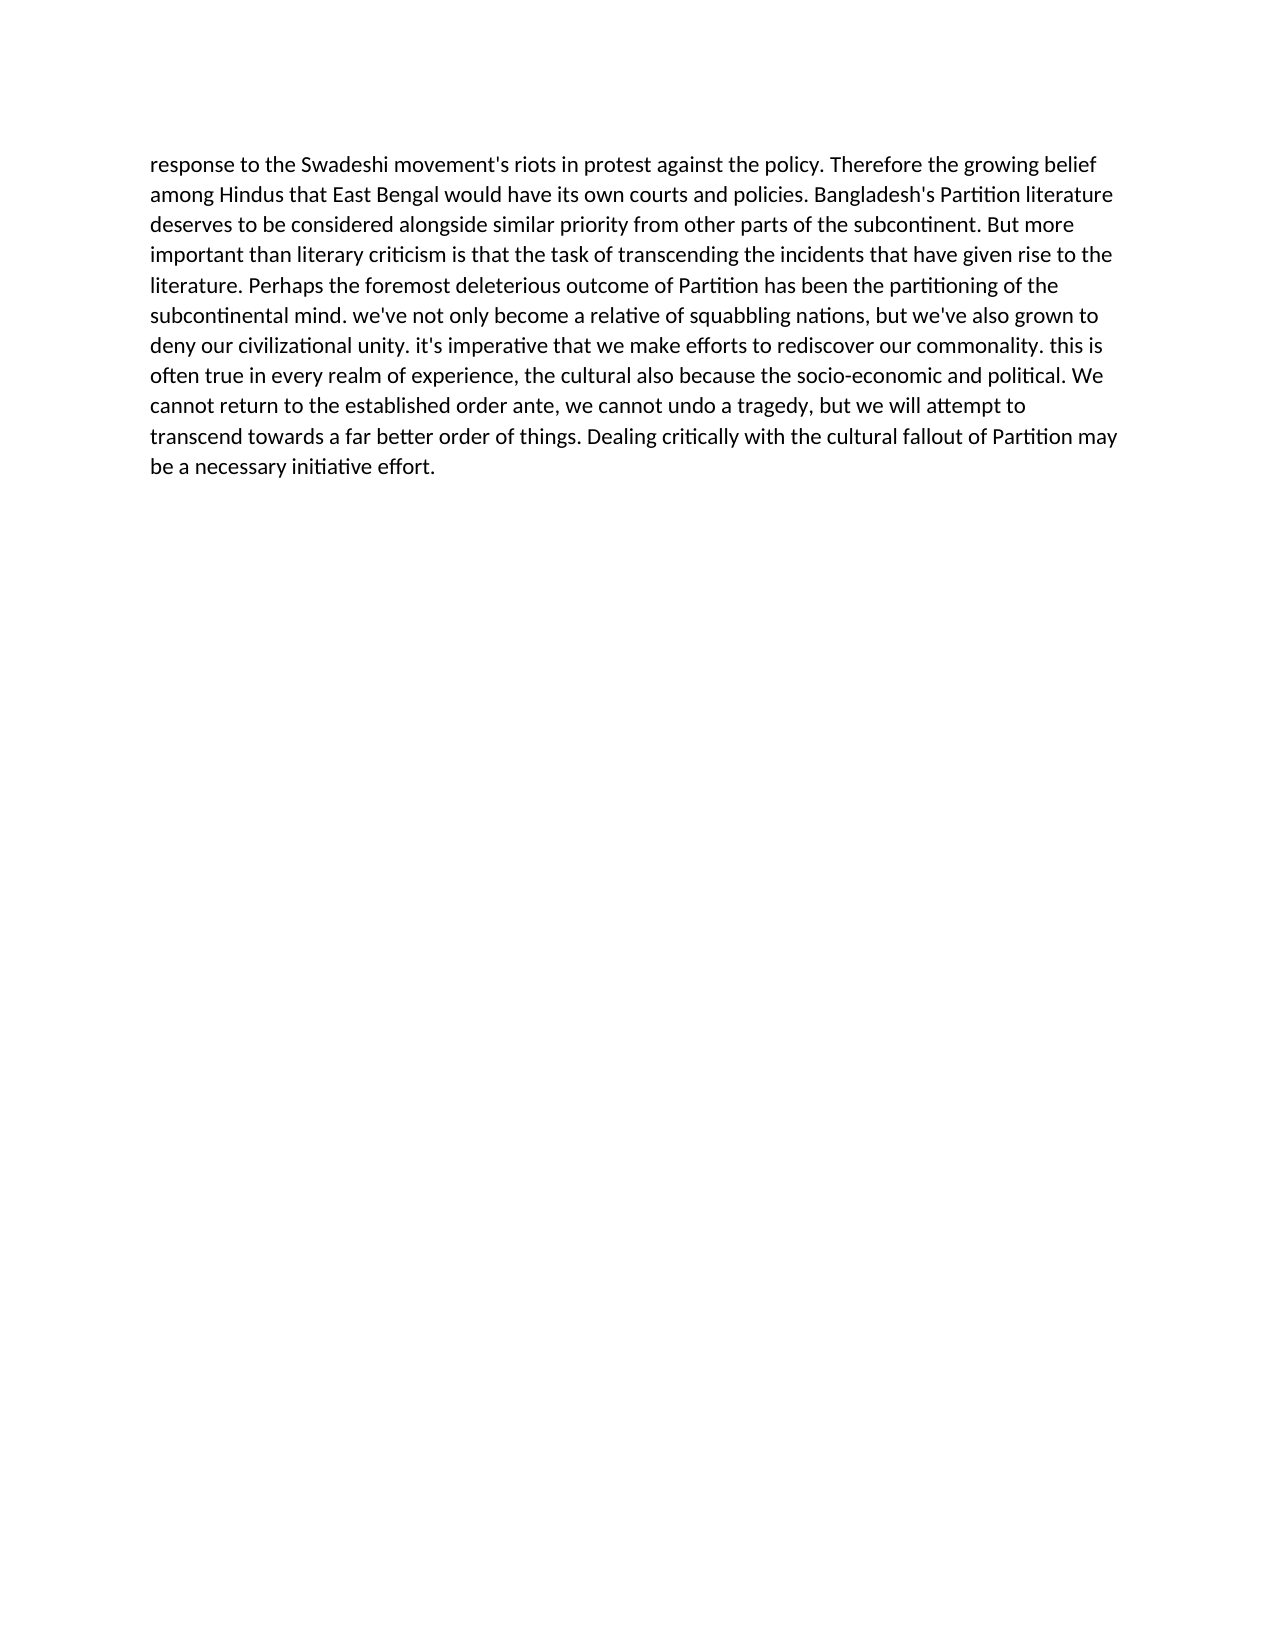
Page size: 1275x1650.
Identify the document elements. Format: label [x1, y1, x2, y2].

text [150, 150, 1125, 480]
